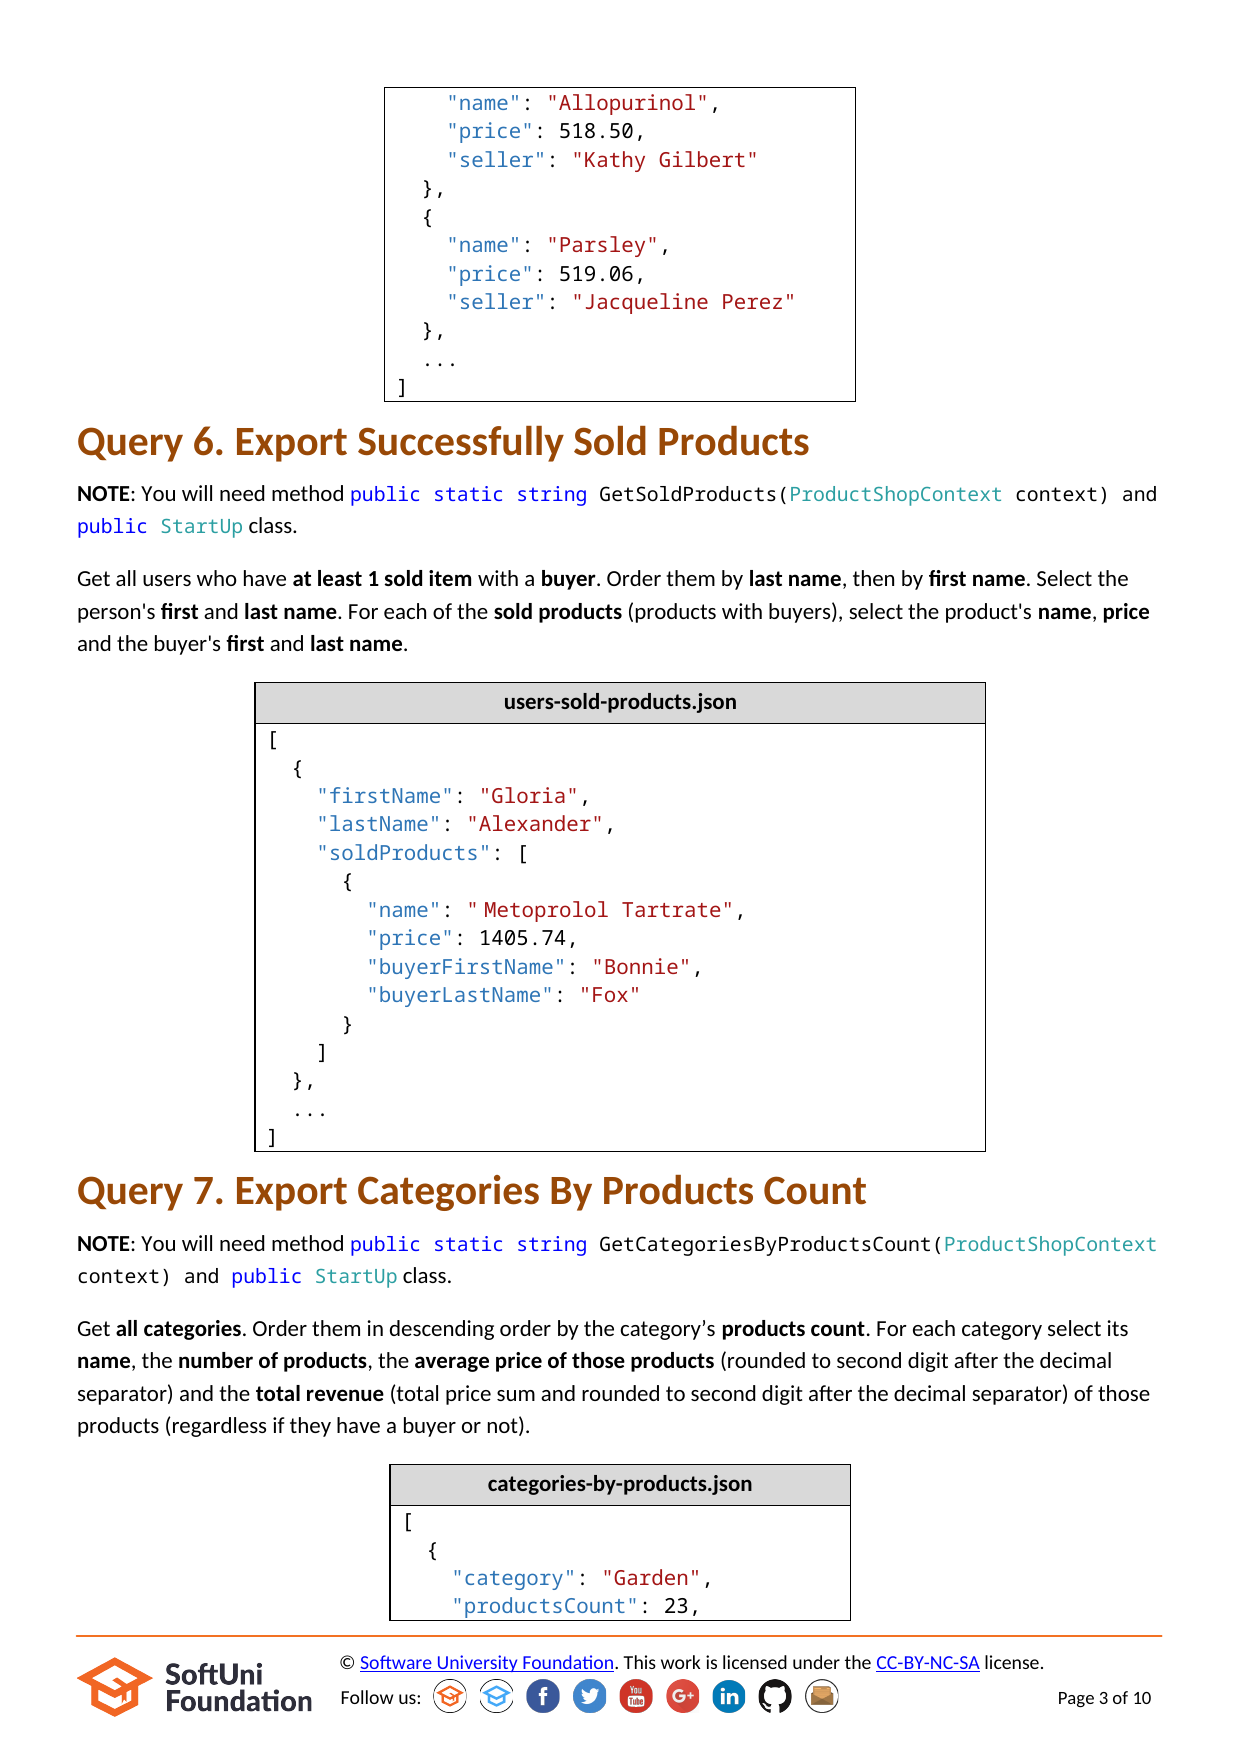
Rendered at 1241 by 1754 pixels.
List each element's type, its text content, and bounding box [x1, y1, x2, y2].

picture [573, 1679, 607, 1713]
text Get all users who have at least 1 sold item with a buyer. Order them by last name, then by first name. Select the person's first and last name. For each of the sold products (products with buyers), select the product's name, price and the buyer's first and last name. [77, 564, 1163, 657]
text NOTE: You will need method public static string GetCategoriesByProductsCount(ProductShopContext context) and public StartUp class. [77, 1229, 1163, 1289]
table_header categories-by-products.json [391, 1465, 850, 1505]
picture [712, 1680, 722, 1690]
picture [712, 1703, 722, 1713]
table_cell [ { "firstName": "Gloria", "lastName": "Alexander", "soldProducts": [ { "name": " Metoprolol Tartrate", "price": 1405.74, "buyerFirstName": "Bonnie", "buyerLastName": "Fox" } ] }, ... ] [256, 724, 985, 1151]
picture [619, 1679, 653, 1713]
picture [433, 1679, 467, 1713]
picture [526, 1679, 560, 1713]
text Get all categories. Order them in descending order by the category’s products count. For each category select its name, the number of products, the average price of those products (rounded to second digit after the decimal separator) and the total revenue (total price sum and rounded to second digit after the decimal separator) of those products (regardless if they have a buyer or not). [77, 1314, 1163, 1439]
picture [727, 1694, 738, 1704]
picture [666, 1679, 700, 1713]
text NOTE: You will need method public static string GetSoldProducts(ProductShopContext context) and public StartUp class. [77, 479, 1163, 539]
subtitle Export Categories By Products Count [77, 1164, 1163, 1215]
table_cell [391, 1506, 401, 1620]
picture [76, 1657, 312, 1717]
picture [480, 1679, 513, 1713]
picture [736, 1680, 746, 1690]
picture [805, 1679, 839, 1713]
table_header users-sold-products.json [256, 683, 985, 723]
picture [736, 1703, 746, 1713]
picture [758, 1679, 792, 1713]
subtitle Export Successfully Sold Products [77, 414, 1163, 465]
